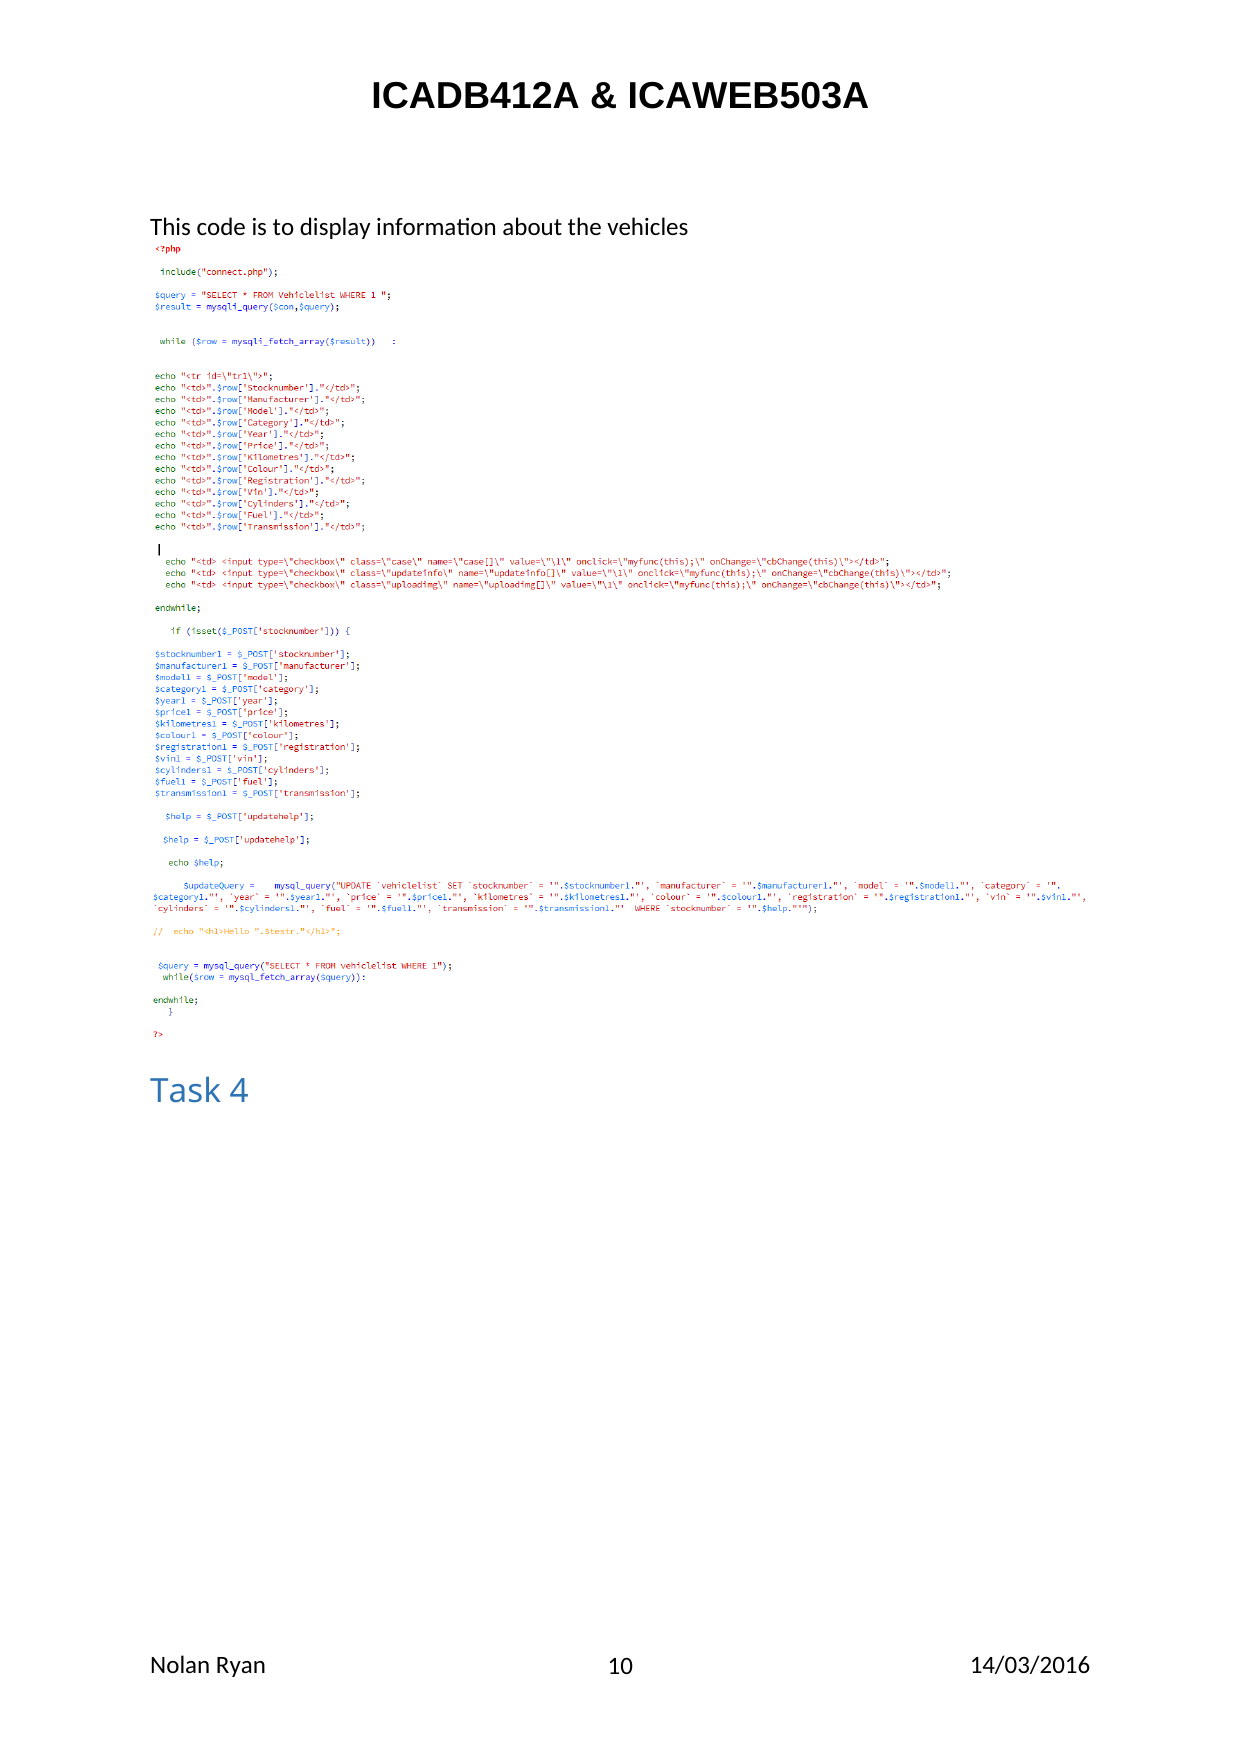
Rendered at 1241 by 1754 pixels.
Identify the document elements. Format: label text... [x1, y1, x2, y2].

picture [150, 241, 1090, 1042]
subtitle Task 4 [150, 1066, 1090, 1112]
text This code is to display information about the vehicles [150, 211, 1090, 241]
